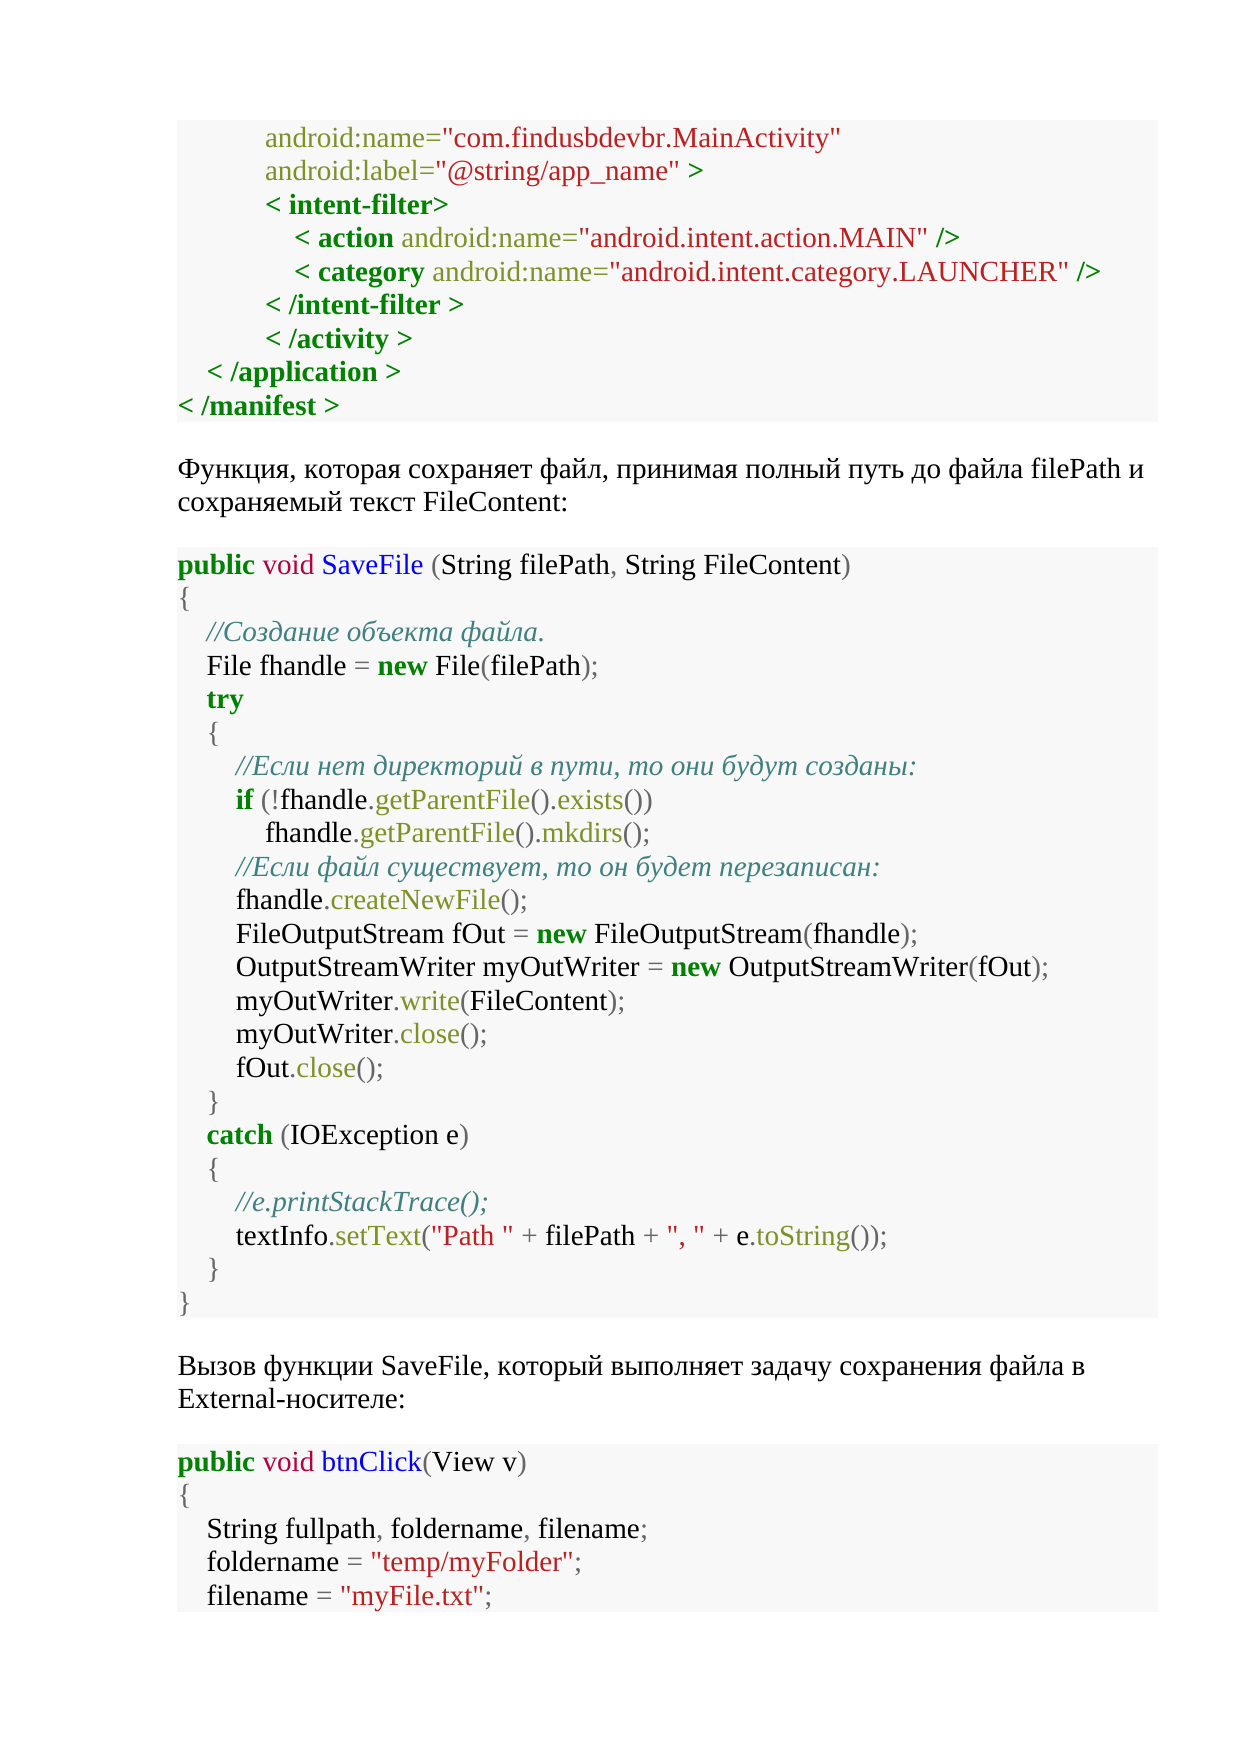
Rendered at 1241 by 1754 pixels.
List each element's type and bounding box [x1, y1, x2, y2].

table_cell [176, 118, 1159, 1613]
